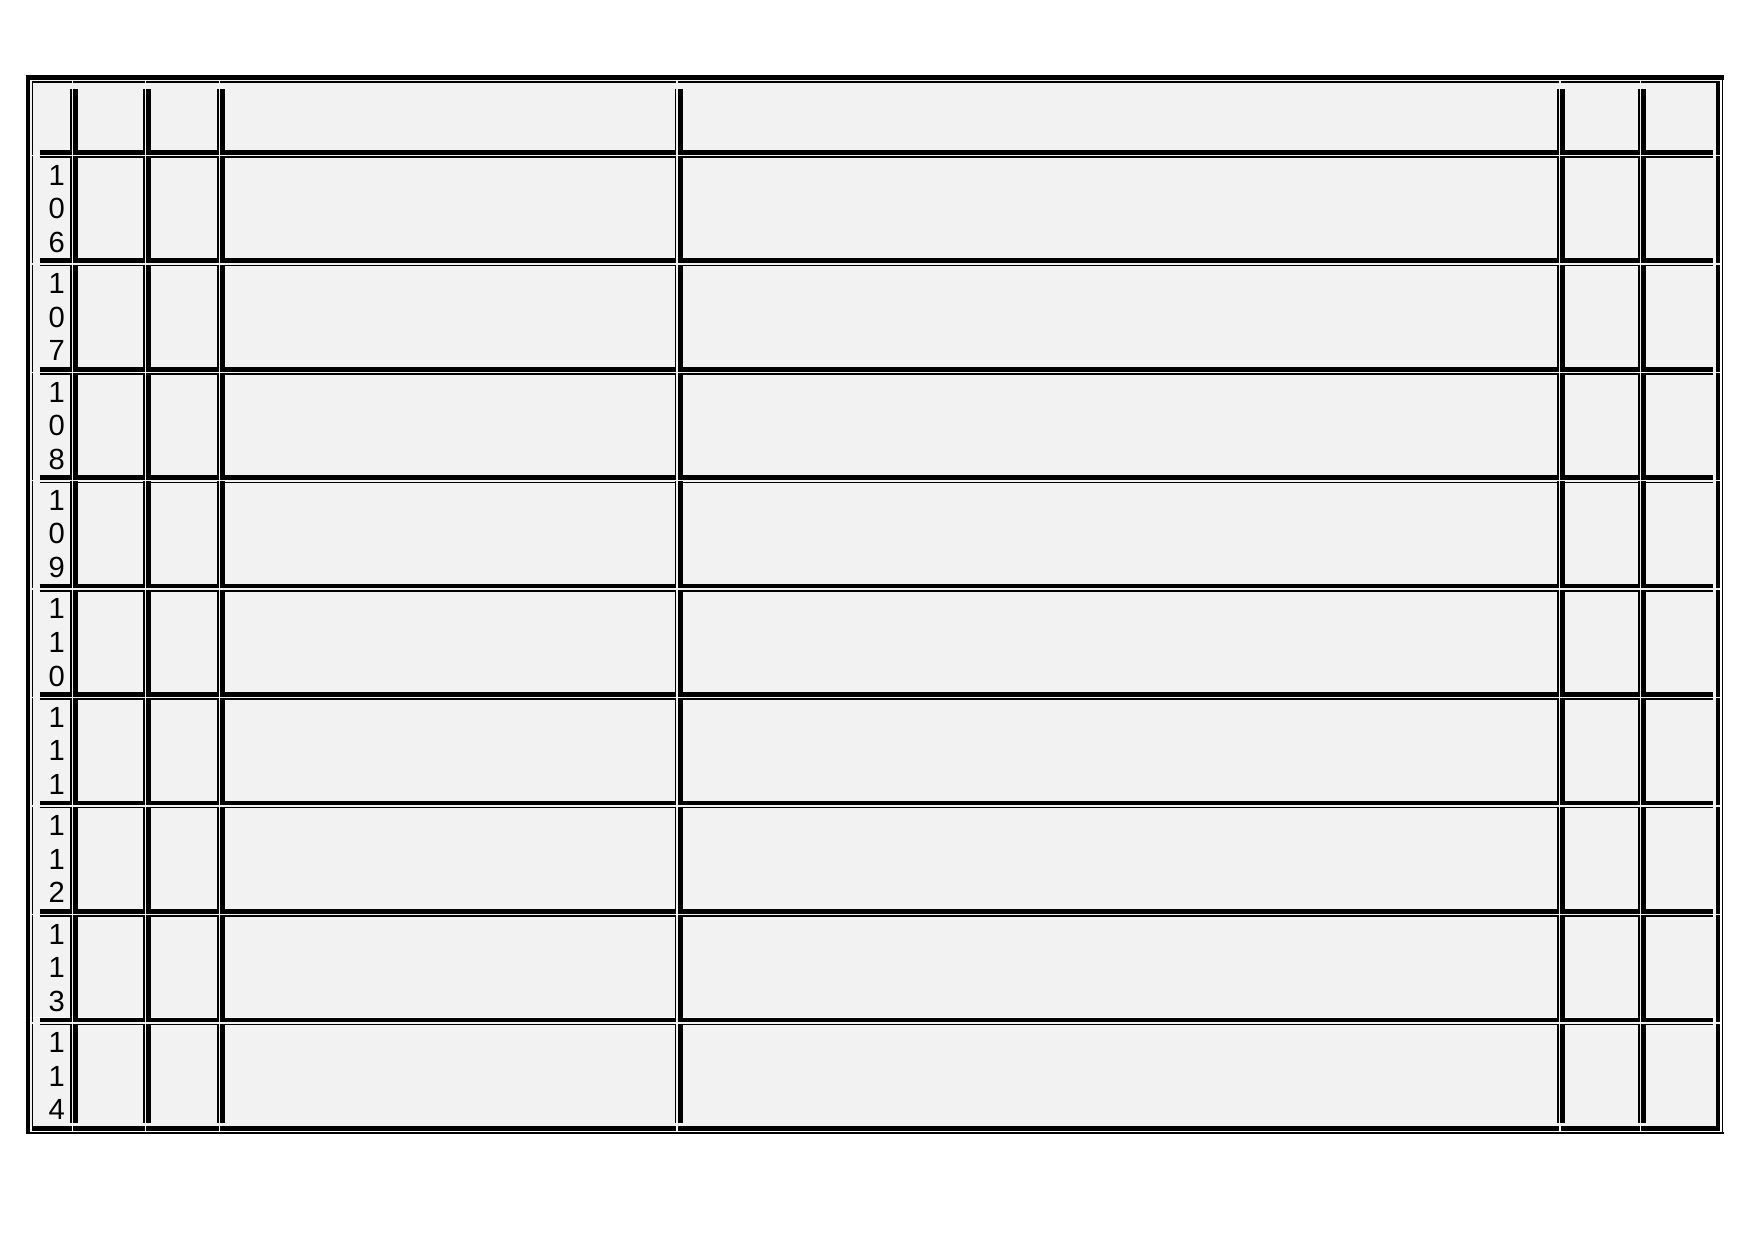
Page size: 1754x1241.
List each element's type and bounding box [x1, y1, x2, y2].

table_cell [1642, 909, 1719, 1017]
table_cell [225, 483, 675, 584]
table_cell [225, 808, 675, 909]
table_cell [151, 700, 217, 801]
table_cell [78, 375, 143, 475]
table_cell [78, 700, 143, 801]
table_cell [78, 158, 143, 258]
table_cell [1565, 592, 1638, 692]
table_cell [78, 266, 143, 367]
table_cell [1642, 150, 1719, 258]
table_cell [225, 592, 675, 692]
table_cell [30, 801, 74, 909]
table_cell [1565, 808, 1638, 909]
table_cell [221, 1018, 679, 1126]
table_cell [683, 808, 1557, 909]
table_cell [151, 375, 217, 475]
table_cell [30, 1018, 74, 1126]
table_cell [74, 1018, 147, 1126]
table_cell [78, 592, 143, 692]
table_cell [78, 483, 143, 584]
table_cell [151, 158, 217, 258]
table_cell [78, 808, 143, 909]
table_cell [683, 266, 1557, 367]
table_cell [74, 80, 147, 150]
table_cell [225, 375, 675, 475]
table_cell [1565, 266, 1638, 367]
table_cell [147, 80, 221, 150]
table_cell [683, 158, 1557, 258]
table_cell [1565, 700, 1638, 801]
table_cell [683, 917, 1557, 1017]
table_cell [1565, 917, 1638, 1017]
table_cell [1561, 1018, 1642, 1126]
table_cell [683, 375, 1557, 475]
table_cell [147, 1018, 221, 1126]
table_cell [1565, 158, 1638, 258]
table_cell [30, 150, 74, 258]
table_cell [1642, 475, 1719, 584]
table_cell [151, 592, 217, 692]
table_cell [1642, 83, 1716, 150]
table_cell [30, 475, 74, 584]
table_cell [1565, 483, 1638, 584]
table_cell [1642, 1018, 1719, 1126]
table_cell [683, 483, 1557, 584]
table_cell [679, 80, 1561, 150]
table_cell [30, 909, 74, 1017]
table_cell [225, 700, 675, 801]
table_cell [1561, 80, 1642, 150]
table_cell [78, 917, 143, 1017]
table_cell [30, 80, 74, 150]
table_cell [683, 592, 1557, 692]
table_cell [679, 1018, 1561, 1126]
table_cell [225, 917, 675, 1017]
table_cell [30, 692, 74, 801]
table_cell [1565, 375, 1638, 475]
table_cell [225, 266, 675, 367]
table_cell [1642, 367, 1719, 475]
table_cell [30, 367, 74, 475]
table_cell [1642, 692, 1719, 801]
table_cell [151, 917, 217, 1017]
table_cell [221, 80, 679, 150]
table_cell [1642, 258, 1719, 367]
table_cell [683, 700, 1557, 801]
table_cell [1642, 584, 1719, 692]
table_cell [151, 808, 217, 909]
table_cell [151, 483, 217, 584]
table_cell [30, 584, 74, 692]
table_cell [30, 258, 74, 367]
table_cell [151, 266, 217, 367]
table_cell [1642, 801, 1719, 909]
table_cell [225, 158, 675, 258]
